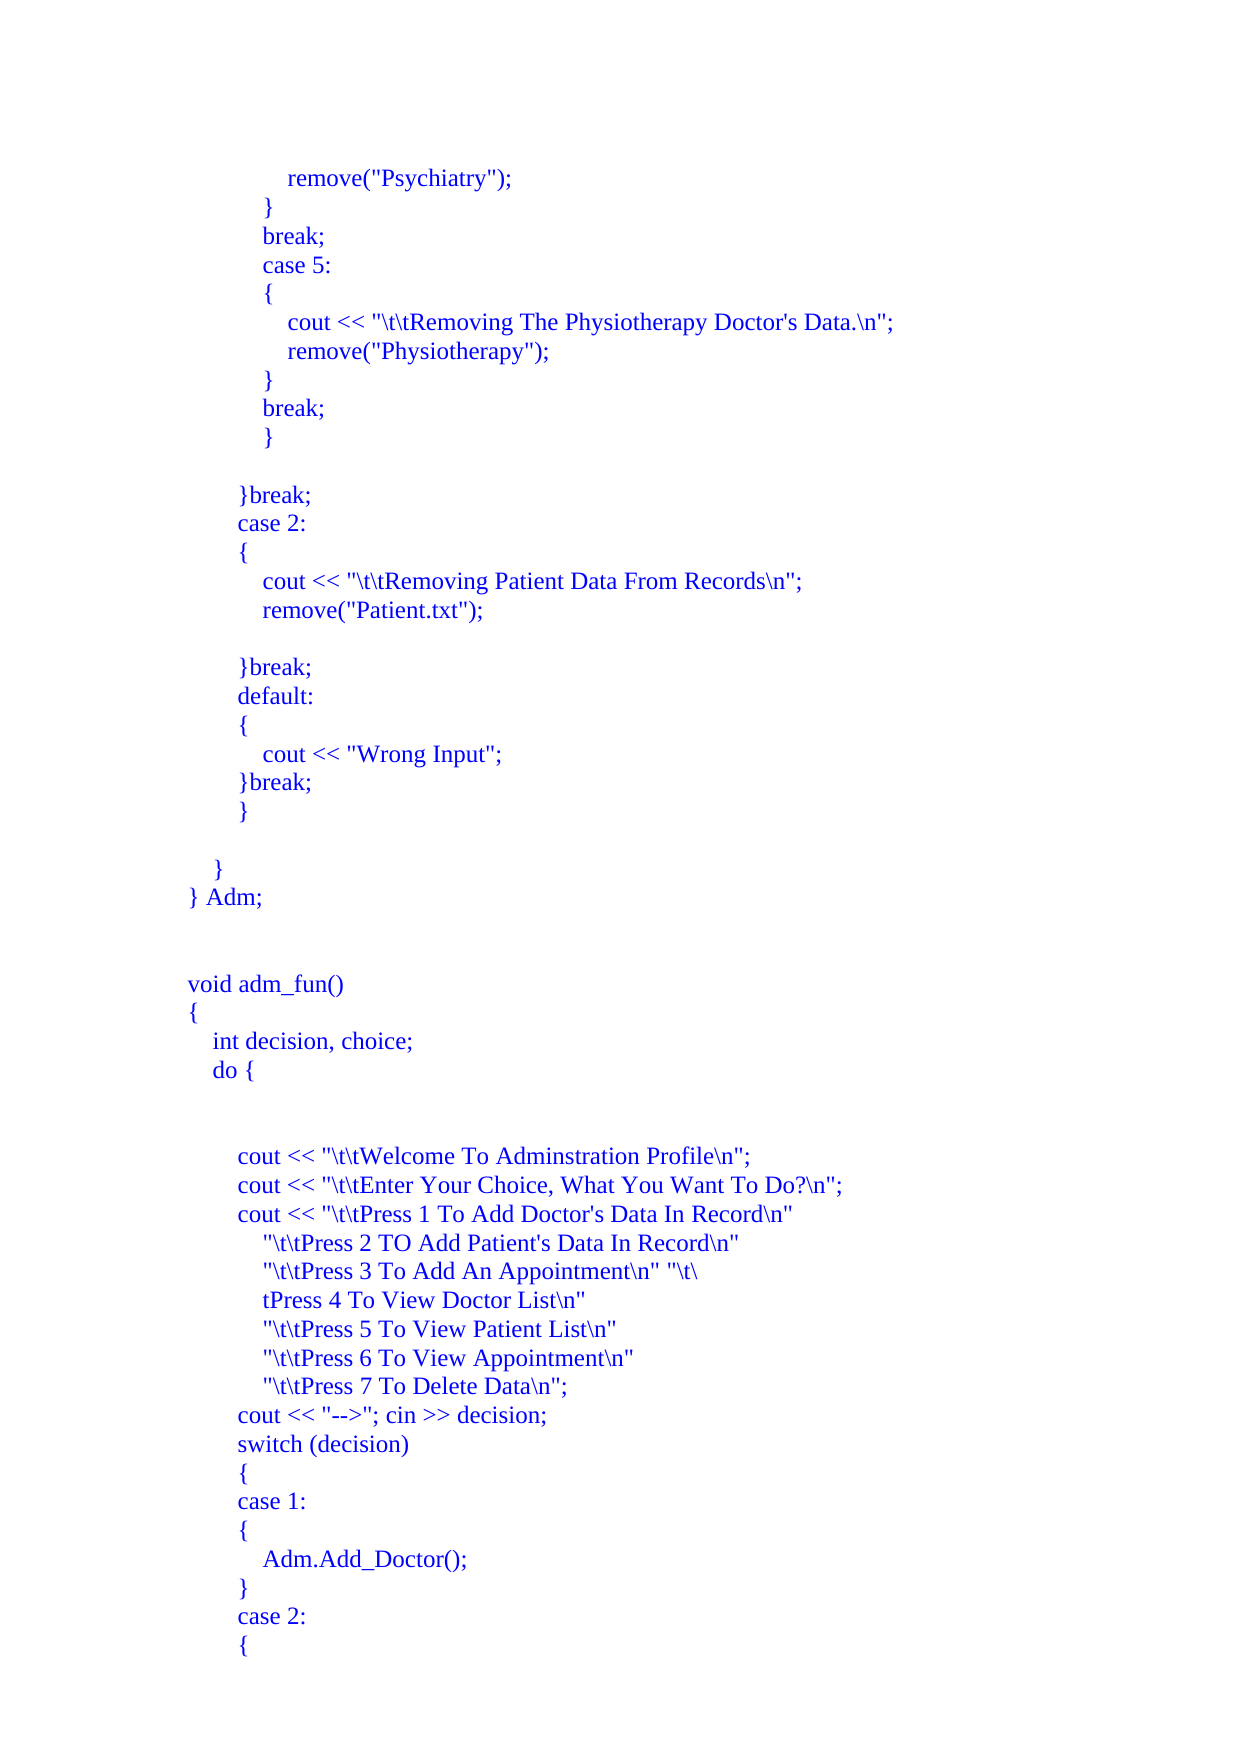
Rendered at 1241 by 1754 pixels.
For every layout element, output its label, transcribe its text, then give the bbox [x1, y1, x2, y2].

text Adm.Add_Doctor(); [262, 1544, 1065, 1573]
text { [237, 1630, 1065, 1659]
text { [262, 278, 1065, 307]
text cout << "\t\tRemoving The Physiotherapy Doctor's Data.\n"; remove("Physiotherapy"); [287, 307, 896, 365]
text int decision, choice; do { [212, 1026, 413, 1084]
text { [237, 1458, 1065, 1486]
text remove("Psychiatry"); [287, 163, 1065, 192]
text }break; [237, 767, 1065, 796]
text "\t\tPress 5 To View Patient List\n" "\t\tPress 6 To View Appointment\n" "\t\tPress 7 To Delete Data\n"; [262, 1314, 636, 1400]
text { [187, 997, 1065, 1026]
text void adm_fun() [187, 969, 1065, 997]
text case 2: [237, 1601, 1065, 1630]
text cout << "Wrong Input"; [262, 739, 1065, 767]
text break; case 5: [262, 221, 331, 278]
text break; [262, 393, 1065, 422]
text { [237, 537, 1065, 566]
text } [262, 192, 1065, 221]
text cout << "\t\tEnter Your Choice, What You Want To Do?\n"; cout << "\t\tPress 1 To Add Doctor's Data In Record\n" [237, 1170, 844, 1228]
text cout << "-->"; cin >> decision; switch (decision) [237, 1400, 566, 1458]
text case 1: [237, 1486, 1065, 1515]
text "\t\tPress 2 TO Add Patient's Data In Record\n" "\t\tPress 3 To Add An Appointment\n" "\t\tPress 4 To View Doctor List\n" [262, 1228, 741, 1314]
text } [237, 1573, 1065, 1601]
text } [262, 365, 1065, 393]
text } [262, 422, 1065, 451]
text cout << "\t\tRemoving Patient Data From Records\n"; remove("Patient.txt"); [262, 566, 804, 624]
text } Adm; [187, 882, 1065, 911]
text { [237, 1515, 1065, 1544]
text } [237, 796, 1065, 825]
text }break; case 2: [237, 480, 313, 537]
text }break; default: [237, 652, 316, 710]
text cout << "\t\tWelcome To Adminstration Profile\n"; [237, 1141, 1065, 1170]
text } [212, 854, 1065, 882]
text { [237, 710, 1065, 739]
